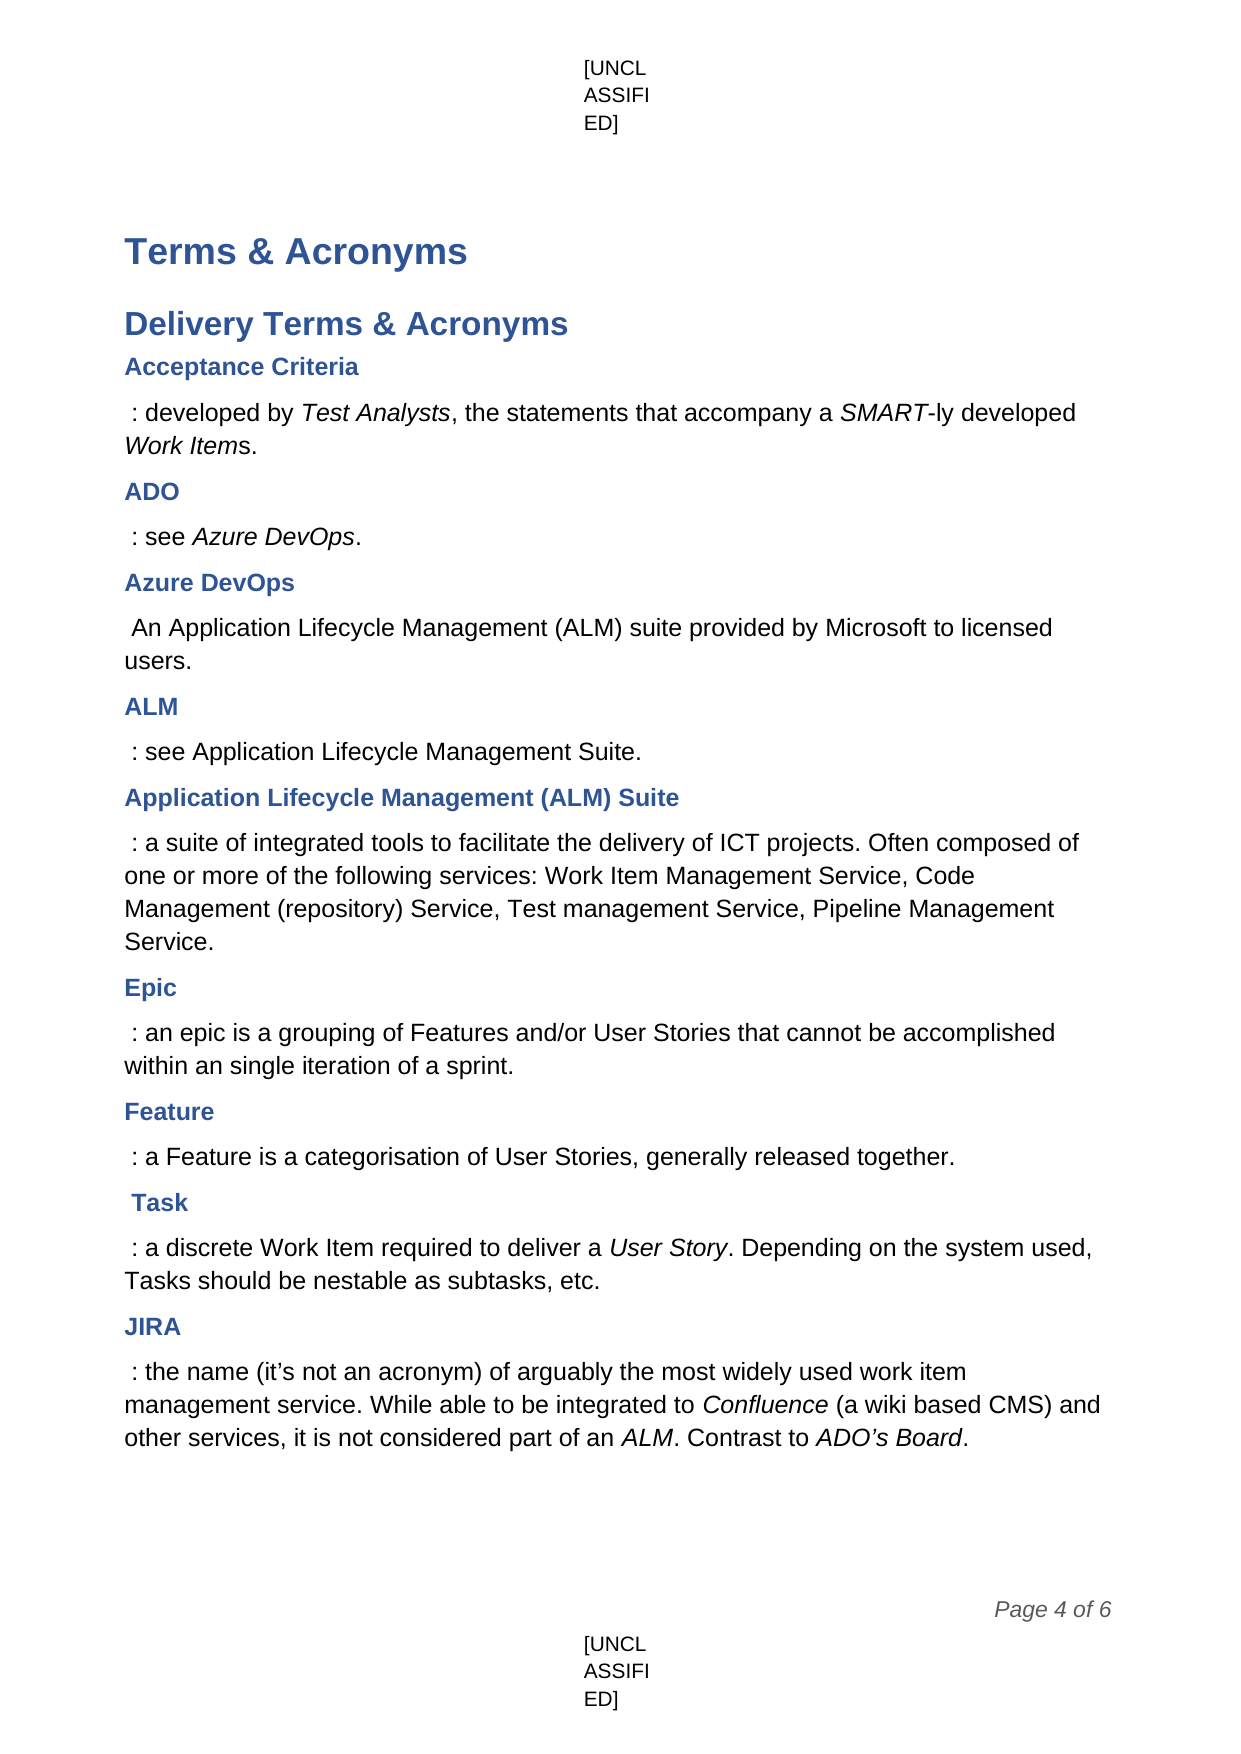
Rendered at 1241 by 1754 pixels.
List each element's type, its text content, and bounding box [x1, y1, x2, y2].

subtitle Task [124, 1188, 1116, 1217]
text : a Feature is a categorisation of User Stories, generally released together. [124, 1142, 1116, 1171]
subtitle Application Lifecycle Management (ALM) Suite [124, 783, 1116, 811]
subtitle Delivery Terms & Acronyms [124, 304, 1116, 342]
text An Application Lifecycle Management (ALM) suite provided by Microsoft to licensed users. [124, 613, 1116, 675]
subtitle Terms & Acronyms [124, 229, 1116, 273]
text : a discrete Work Item required to deliver a User Story. Depending on the system used, Tasks should be nestable as subtasks, etc. [124, 1233, 1116, 1295]
text : a suite of integrated tools to facilitate the delivery of ICT projects. Often composed of one or more of the following services: Work Item Management Service, Code Management (repository) Service, Test management Service, Pipeline Management Service. [124, 828, 1116, 956]
text : an epic is a grouping of Features and/or User Stories that cannot be accomplished within an single iteration of a sprint. [124, 1018, 1116, 1080]
text : the name (it’s not an acronym) of arguably the most widely used work item management service. While able to be integrated to Confluence (a wiki based CMS) and other services, it is not considered part of an ALM. Contrast to ADO’s Board. [124, 1357, 1116, 1452]
text : see Azure DevOps. [124, 522, 1116, 551]
subtitle Acceptance Criteria [124, 352, 1116, 381]
subtitle ADO [124, 476, 1116, 505]
subtitle Azure DevOps [124, 567, 1116, 596]
subtitle ALM [124, 692, 1116, 720]
text : developed by Test Analysts, the statements that accompany a SMART-ly developed Work Items. [124, 398, 1116, 460]
text : see Application Lifecycle Management Suite. [124, 737, 1116, 766]
subtitle Feature [124, 1097, 1116, 1126]
subtitle Epic [124, 973, 1116, 1001]
subtitle JIRA [124, 1312, 1116, 1341]
